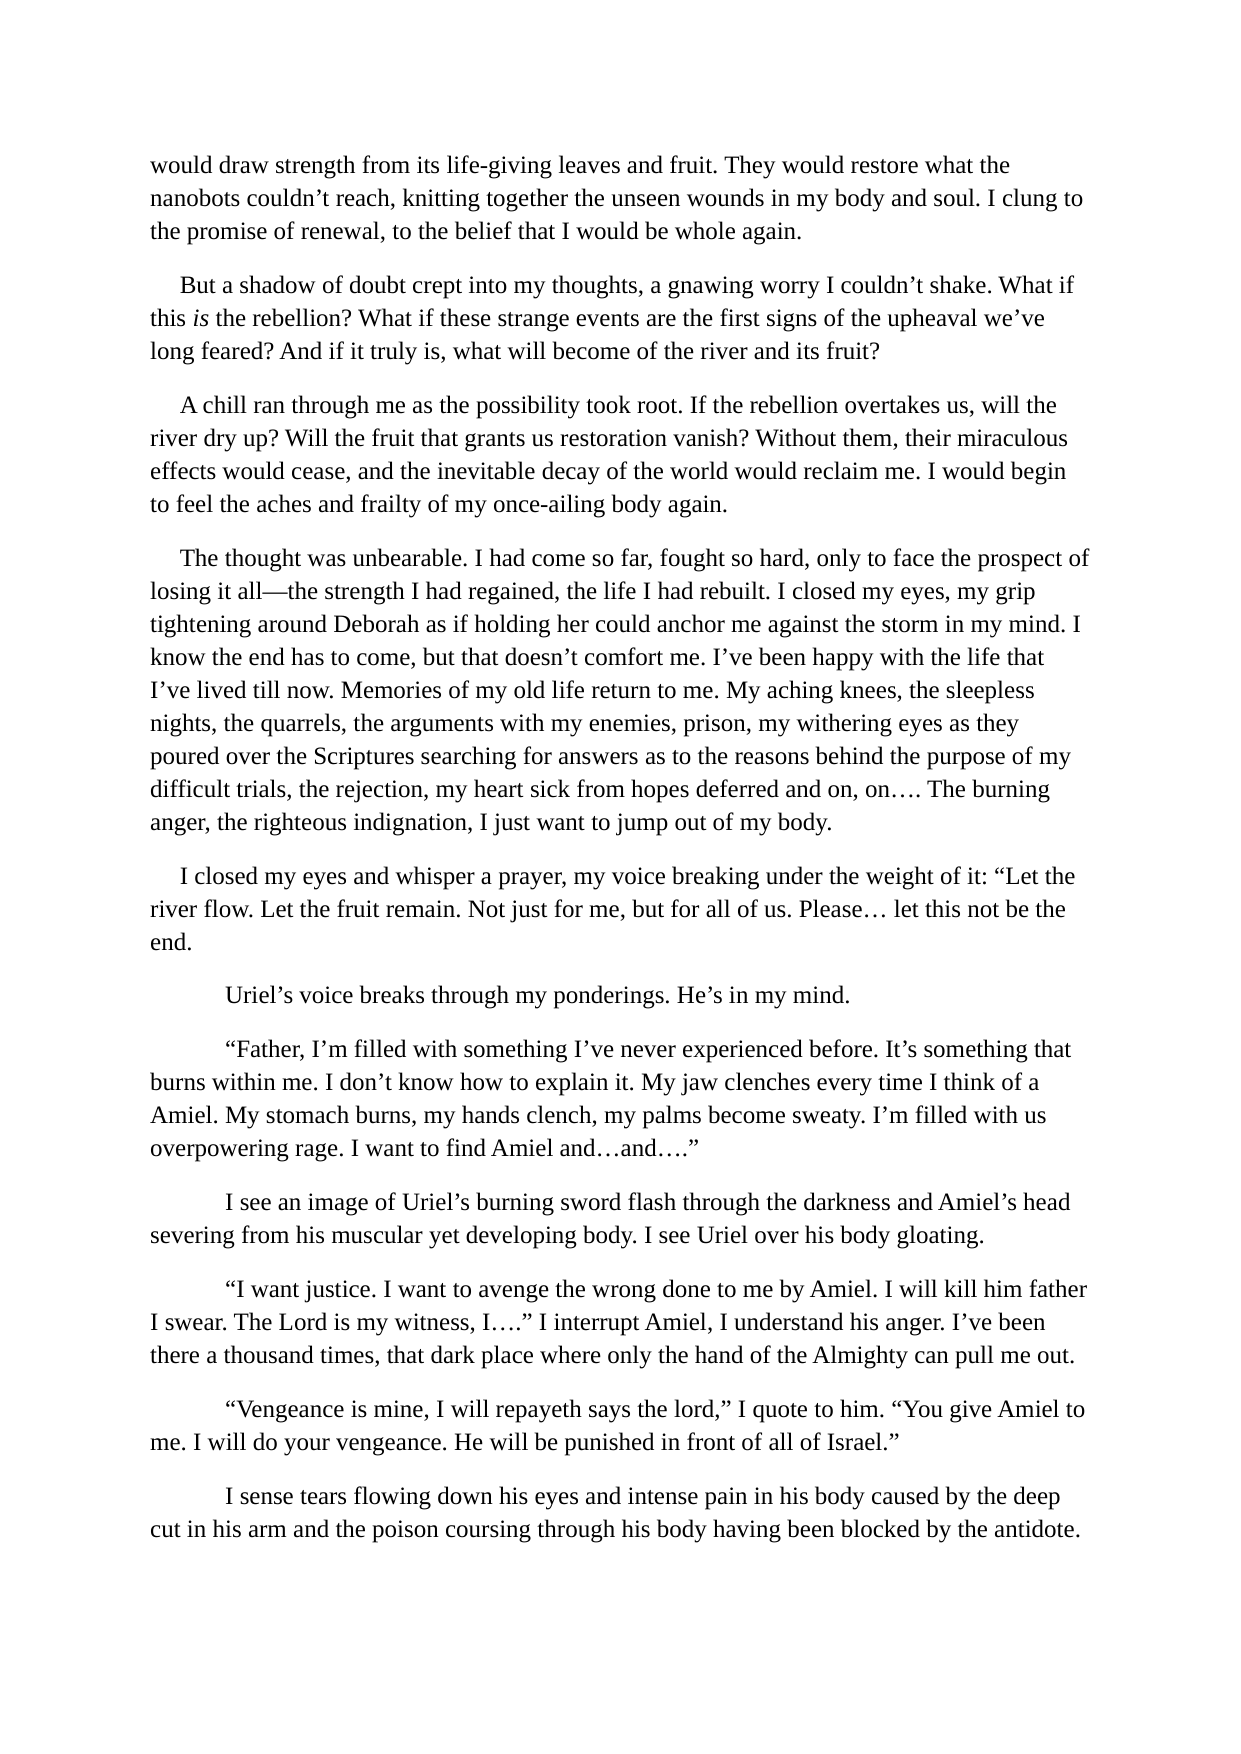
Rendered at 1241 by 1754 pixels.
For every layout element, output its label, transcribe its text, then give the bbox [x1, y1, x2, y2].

text The thought was unbearable. I had come so far, fought so hard, only to face the prospect of losing it all—the strength I had regained, the life I had rebuilt. I closed my eyes, my grip tightening around Deborah as if holding her could anchor me against the storm in my mind. I know the end has to come, but that doesn’t comfort me. I’ve been happy with the life that I’ve lived till now. Memories of my old life return to me. My aching knees, the sleepless nights, the quarrels, the arguments with my enemies, prison, my withering eyes as they poured over the Scriptures searching for answers as to the reasons behind the purpose of my difficult trials, the rejection, my heart sick from hopes deferred and on, on…. The burning anger, the righteous indignation, I just want to jump out of my body. [150, 543, 1090, 836]
text But a shadow of doubt crept into my thoughts, a gnawing worry I couldn’t shake. What if this is the rebellion? What if these strange events are the first signs of the upheaval we’ve long feared? And if it truly is, what will become of the river and its fruit? [150, 270, 1090, 365]
text I see an image of Uriel’s burning sword flash through the darkness and Amiel’s head severing from his muscular yet developing body. I see Uriel over his body gloating. [150, 1187, 1090, 1249]
text “Father, I’m filled with something I’ve never experienced before. It’s something that burns within me. I don’t know how to explain it. My jaw clenches every time I think of a Amiel. My stomach burns, my hands clench, my palms become sweaty. I’m filled with us overpowering rage. I want to find Amiel and…and….” [150, 1034, 1090, 1162]
text I closed my eyes and whisper a prayer, my voice breaking under the weight of it: “Let the river flow. Let the fruit remain. Not just for me, but for all of us. Please… let this not be the end. [150, 861, 1090, 956]
text “I want justice. I want to avenge the wrong done to me by Amiel. I will kill him father I swear. The Lord is my witness, I….” I interrupt Amiel, I understand his anger. I’ve been there a thousand times, that dark place where only the hand of the Almighty can pull me out. [150, 1274, 1090, 1369]
text A chill ran through me as the possibility took root. If the rebellion overtakes us, will the river dry up? Will the fruit that grants us restoration vanish? Without them, their miraculous effects would cease, and the inevitable decay of the world would reclaim me. I would begin to feel the aches and frailty of my once-ailing body again. [150, 390, 1090, 518]
text Uriel’s voice breaks through my ponderings. He’s in my mind. [150, 981, 1090, 1009]
text “Vengeance is mine, I will repayeth says the lord,” I quote to him. “You give Amiel to me. I will do your vengeance. He will be punished in front of all of Israel.” [150, 1394, 1090, 1456]
text I sense tears flowing down his eyes and intense pain in his body caused by the deep cut in his arm and the poison coursing through his body having been blocked by the antidote. [150, 1481, 1090, 1543]
